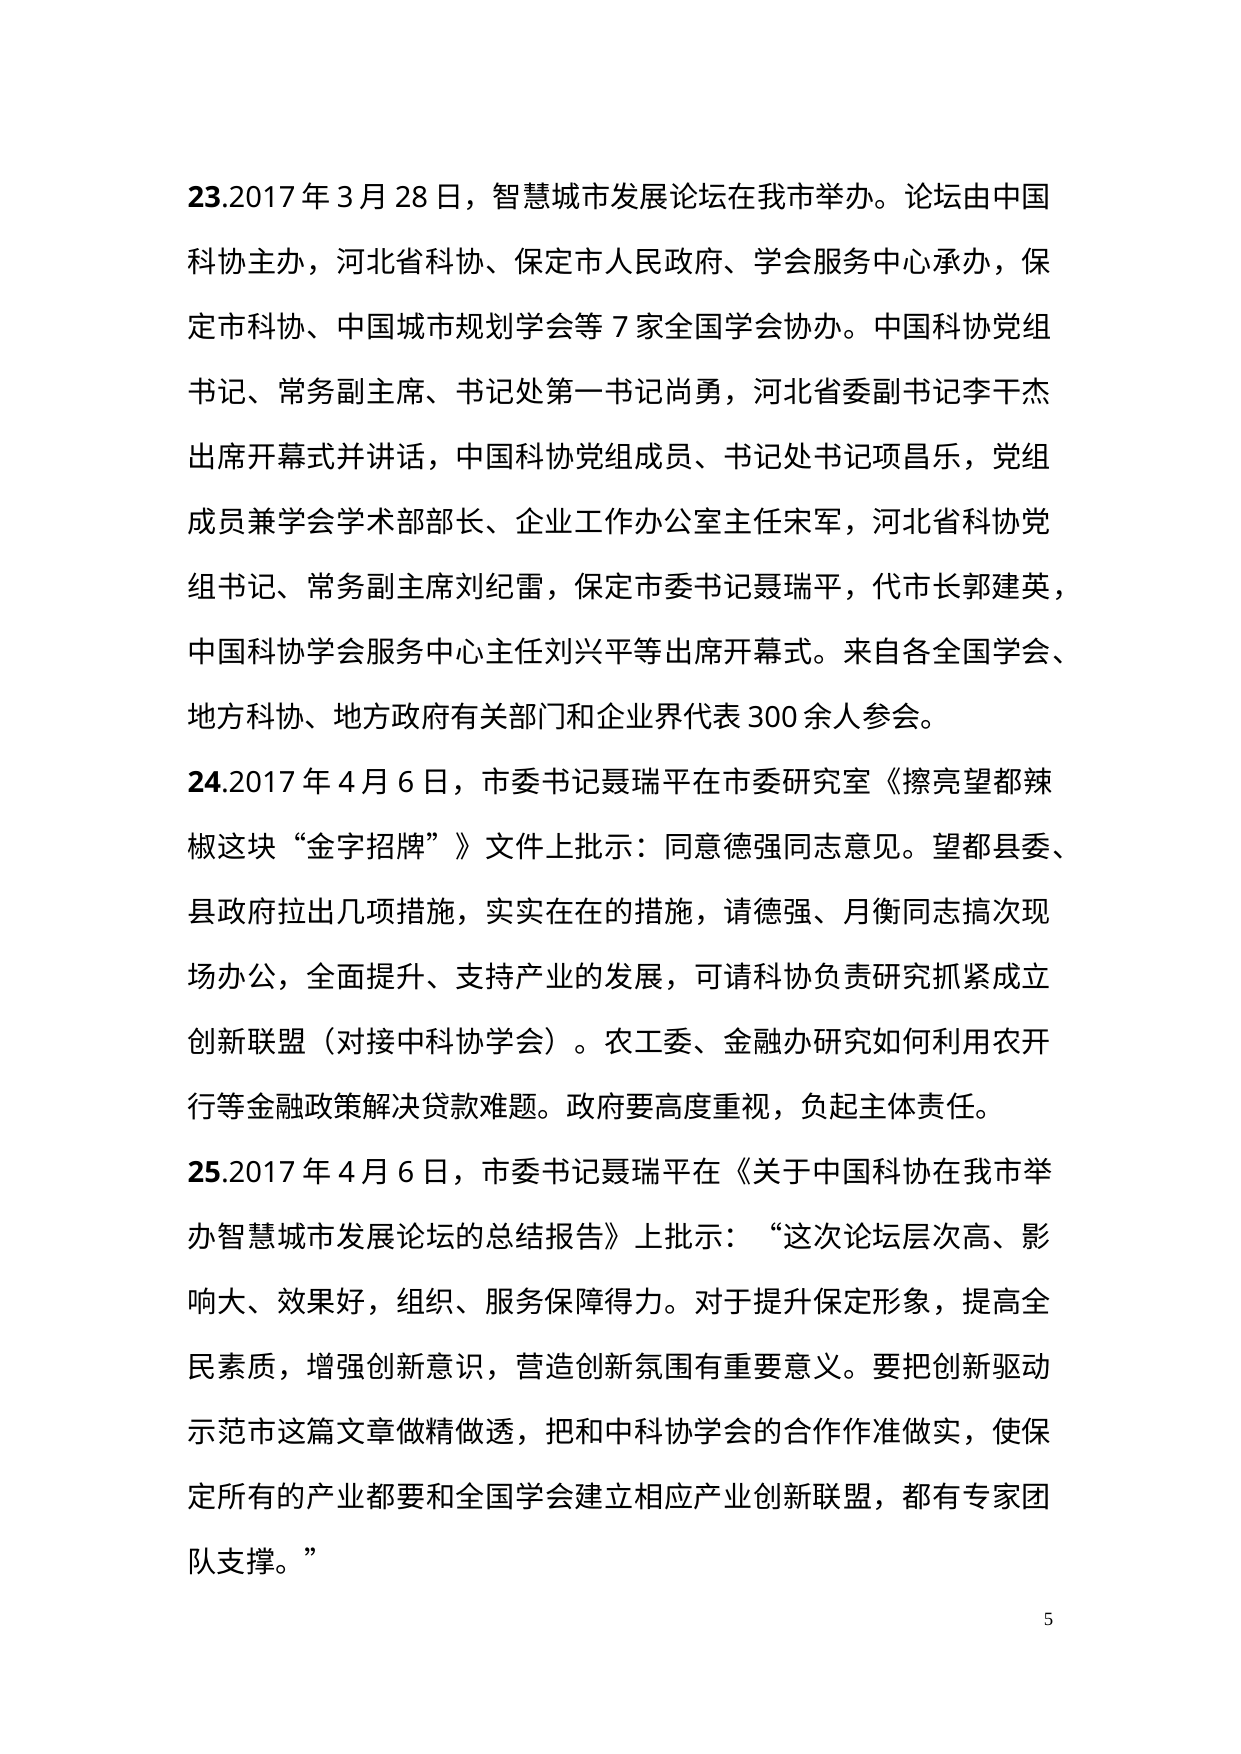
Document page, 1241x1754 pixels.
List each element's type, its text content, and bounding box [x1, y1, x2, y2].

text 24.2017年4月6日，市委书记聂瑞平在市委研究室《擦亮望都辣椒这块“金字招牌”》文件上批示：同意德强同志意见。望都县委、县政府拉出几项措施，实实在在的措施，请德强、月衡同志搞次现场办公，全面提升、支持产业的发展，可请科协负责研究抓紧成立创新联盟（对接中科协学会）。农工委、金融办研究如何利用农开行等金融政策解决贷款难题。政府要高度重视，负起主体责任。 [187, 747, 1053, 1137]
text 23.2017年3月28日，智慧城市发展论坛在我市举办。论坛由中国科协主办，河北省科协、保定市人民政府、学会服务中心承办，保定市科协、中国城市规划学会等7家全国学会协办。中国科协党组书记、常务副主席、书记处第一书记尚勇，河北省委副书记李干杰出席开幕式并讲话，中国科协党组成员、书记处书记项昌乐，党组成员兼学会学术部部长、企业工作办公室主任宋军，河北省科协党组书记、常务副主席刘纪雷，保定市委书记聂瑞平，代市长郭建英，中国科协学会服务中心主任刘兴平等出席开幕式。来自各全国学会、地方科协、地方政府有关部门和企业界代表300余人参会。 [187, 162, 1053, 747]
text 25.2017年4月6日，市委书记聂瑞平在《关于中国科协在我市举办智慧城市发展论坛的总结报告》上批示：“这次论坛层次高、影响大、效果好，组织、服务保障得力。对于提升保定形象，提高全民素质，增强创新意识，营造创新氛围有重要意义。要把创新驱动示范市这篇文章做精做透，把和中科协学会的合作作准做实，使保定所有的产业都要和全国学会建立相应产业创新联盟，都有专家团队支撑。” [187, 1137, 1053, 1592]
